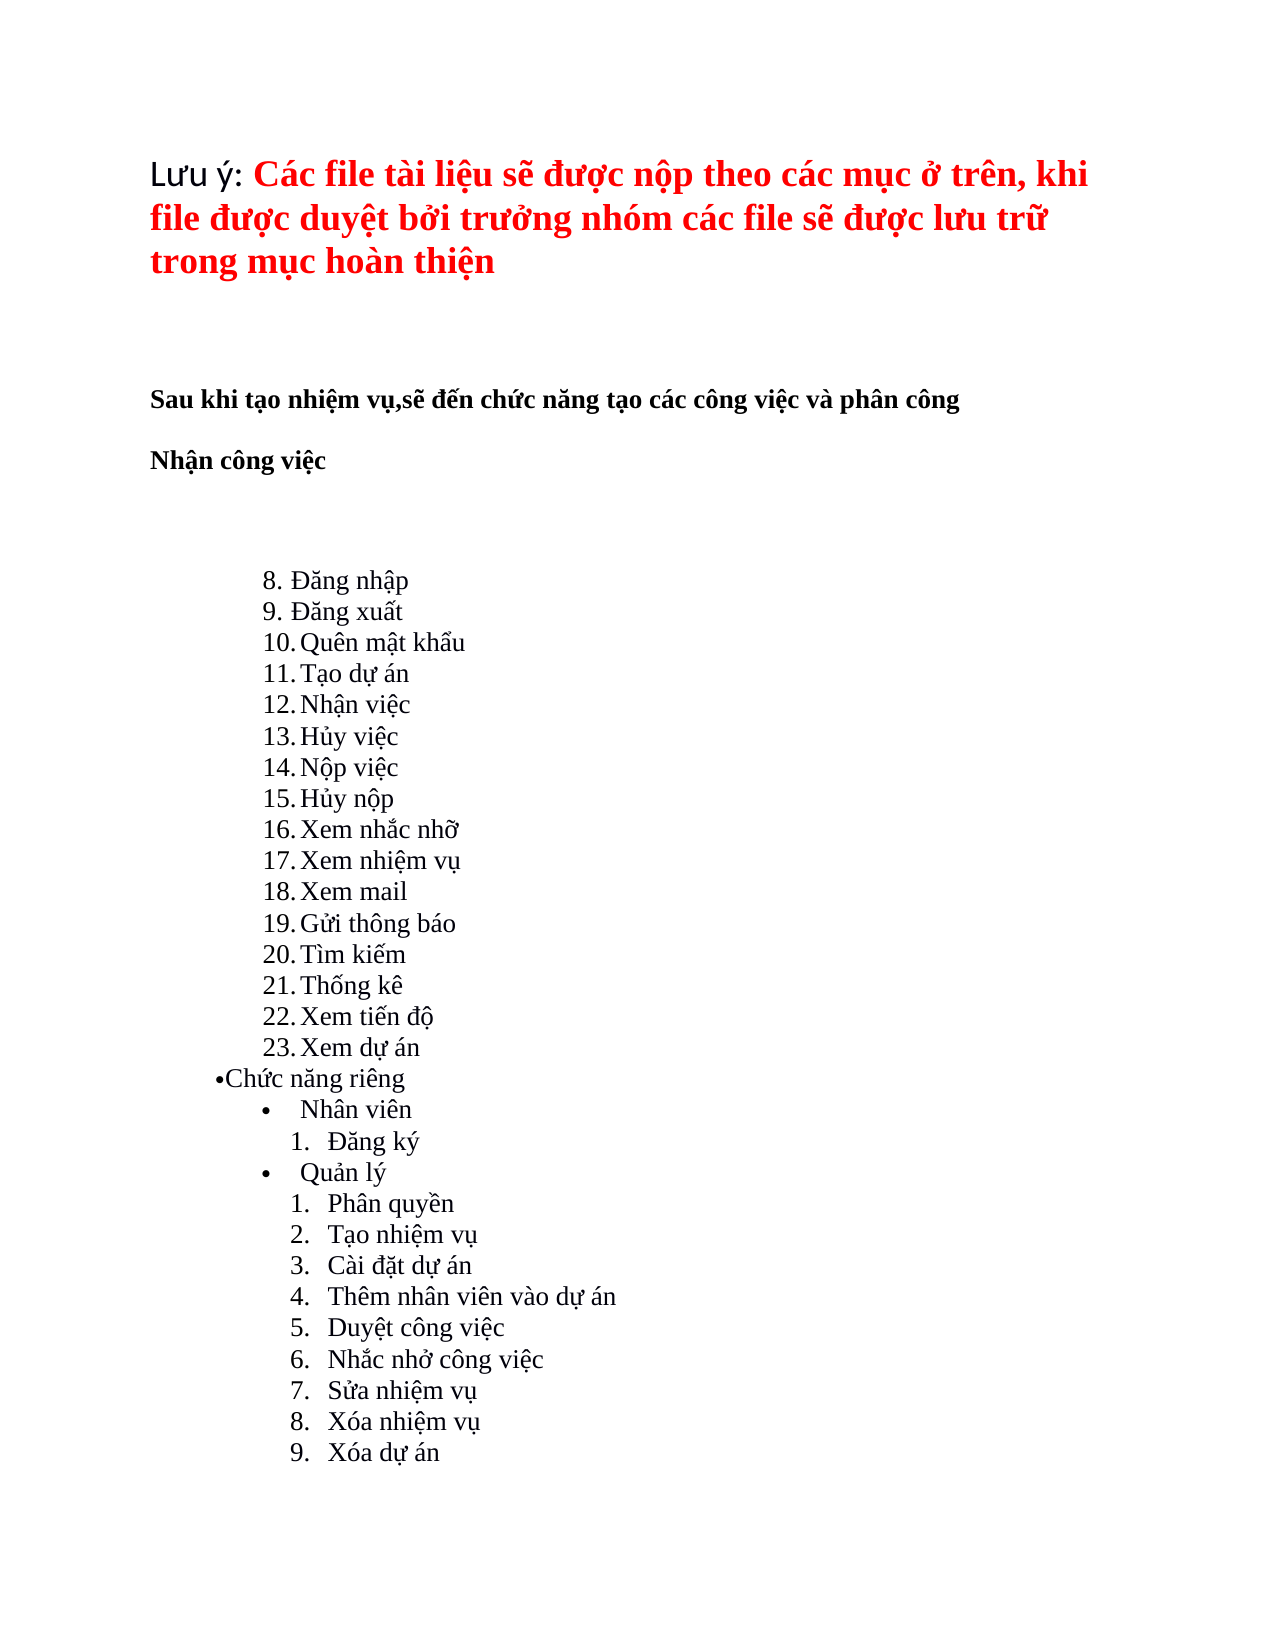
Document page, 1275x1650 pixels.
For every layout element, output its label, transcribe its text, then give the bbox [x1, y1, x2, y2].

text Nhận công việc [150, 444, 1125, 475]
text Lưu ý: Các file tài liệu sẽ được nộp theo các mục ở trên, khi file được duyệt bởi trưởng nhóm các file sẽ được lưu trữ trong mục hoàn thiện [150, 150, 1125, 282]
list Chức năng riêng [216, 1062, 1125, 1093]
list Nhân viên [262, 1093, 1125, 1125]
list Xem nhắc nhỡ [262, 813, 1125, 844]
list Duyệt công việc [290, 1312, 1125, 1343]
list Xem nhiệm vụ [262, 844, 1125, 876]
list Xem tiến độ [262, 1000, 1125, 1031]
list Đăng ký [290, 1125, 1125, 1156]
list Quản lý [262, 1156, 1125, 1187]
list Hủy nộp [262, 782, 1125, 813]
list Đăng nhập [262, 564, 1125, 595]
list Tạo dự án [262, 657, 1125, 689]
list Tạo nhiệm vụ [290, 1218, 1125, 1249]
list Thống kê [262, 969, 1125, 1000]
list Nhận việc [262, 689, 1125, 720]
list Hủy việc [262, 720, 1125, 751]
list Gửi thông báo [262, 907, 1125, 938]
text Sau khi tạo nhiệm vụ,sẽ đến chức năng tạo các công việc và phân công [150, 383, 1125, 415]
list Thêm nhân viên vào dự án [290, 1280, 1125, 1312]
list Cài đặt dự án [290, 1249, 1125, 1280]
list Xem dự án [262, 1031, 1125, 1062]
list Xem mail [262, 876, 1125, 907]
list Nộp việc [262, 751, 1125, 782]
list Xóa nhiệm vụ [290, 1405, 1125, 1436]
list Xóa dự án [290, 1436, 1125, 1467]
list Đăng xuất [262, 595, 1125, 626]
list Quên mật khẩu [262, 626, 1125, 657]
list Tìm kiếm [262, 938, 1125, 969]
list Nhắc nhở công việc [290, 1343, 1125, 1374]
list Phân quyền [290, 1187, 1125, 1218]
list Sửa nhiệm vụ [290, 1374, 1125, 1405]
